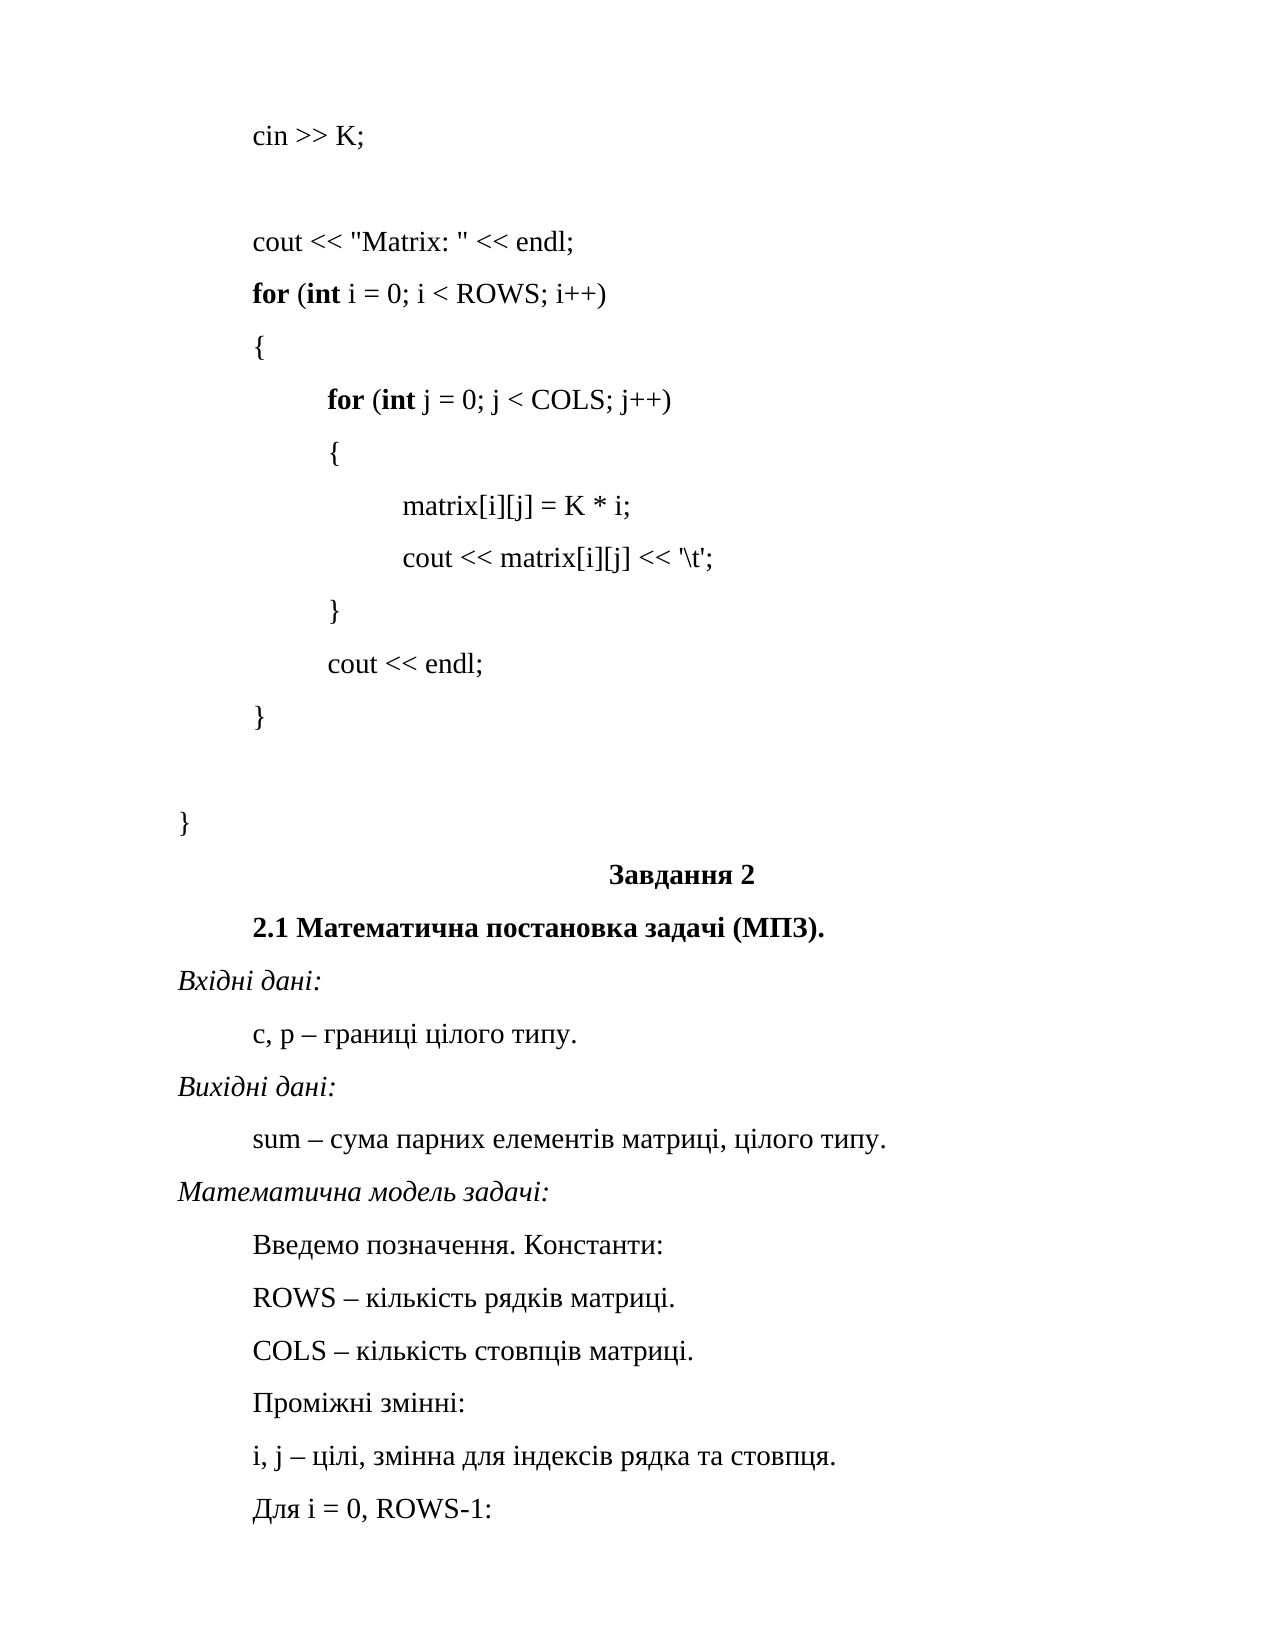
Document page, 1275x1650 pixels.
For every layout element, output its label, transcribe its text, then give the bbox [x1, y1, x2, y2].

text Для і = 0, ROWS-1: [177, 1491, 1186, 1525]
text } [177, 699, 1186, 733]
text i, j – цілі, змінна для індексів рядка та стовпця. [177, 1438, 1186, 1472]
text 2.1 Математична постановка задачі (МПЗ). [252, 910, 1186, 944]
text for (int j = 0; j < COLS; j++) [177, 382, 1186, 416]
text } [177, 593, 1186, 627]
text for (int i = 0; i < ROWS; i++) [177, 277, 1186, 310]
text ROWS – кількість рядків матриці. [177, 1280, 1186, 1313]
text cout << endl; [177, 646, 1186, 680]
text { [177, 329, 1186, 363]
text c, p – границі цілого типу. [177, 1016, 1186, 1049]
text Введемо позначення. Константи: [177, 1227, 1186, 1261]
text { [177, 435, 1186, 468]
text Завдання 2 [177, 857, 1186, 891]
text matrix[i][j] = K * i; [177, 488, 1186, 521]
text Вхідні дані: [177, 963, 1186, 997]
text Вихідні дані: [177, 1069, 1186, 1102]
text Математична модель задачі: [177, 1174, 1186, 1208]
text sum – сума парних елементів матриці, цілого типу. [177, 1122, 1186, 1155]
text cout << matrix[i][j] << '\t'; [177, 541, 1186, 574]
text COLS – кількість стовпців матриці. [177, 1333, 1186, 1366]
text Проміжні змінні: [177, 1386, 1186, 1419]
text cout << "Matrix: " << endl; [177, 224, 1186, 257]
text cin >> K; [177, 118, 1186, 152]
text } [177, 805, 1186, 838]
